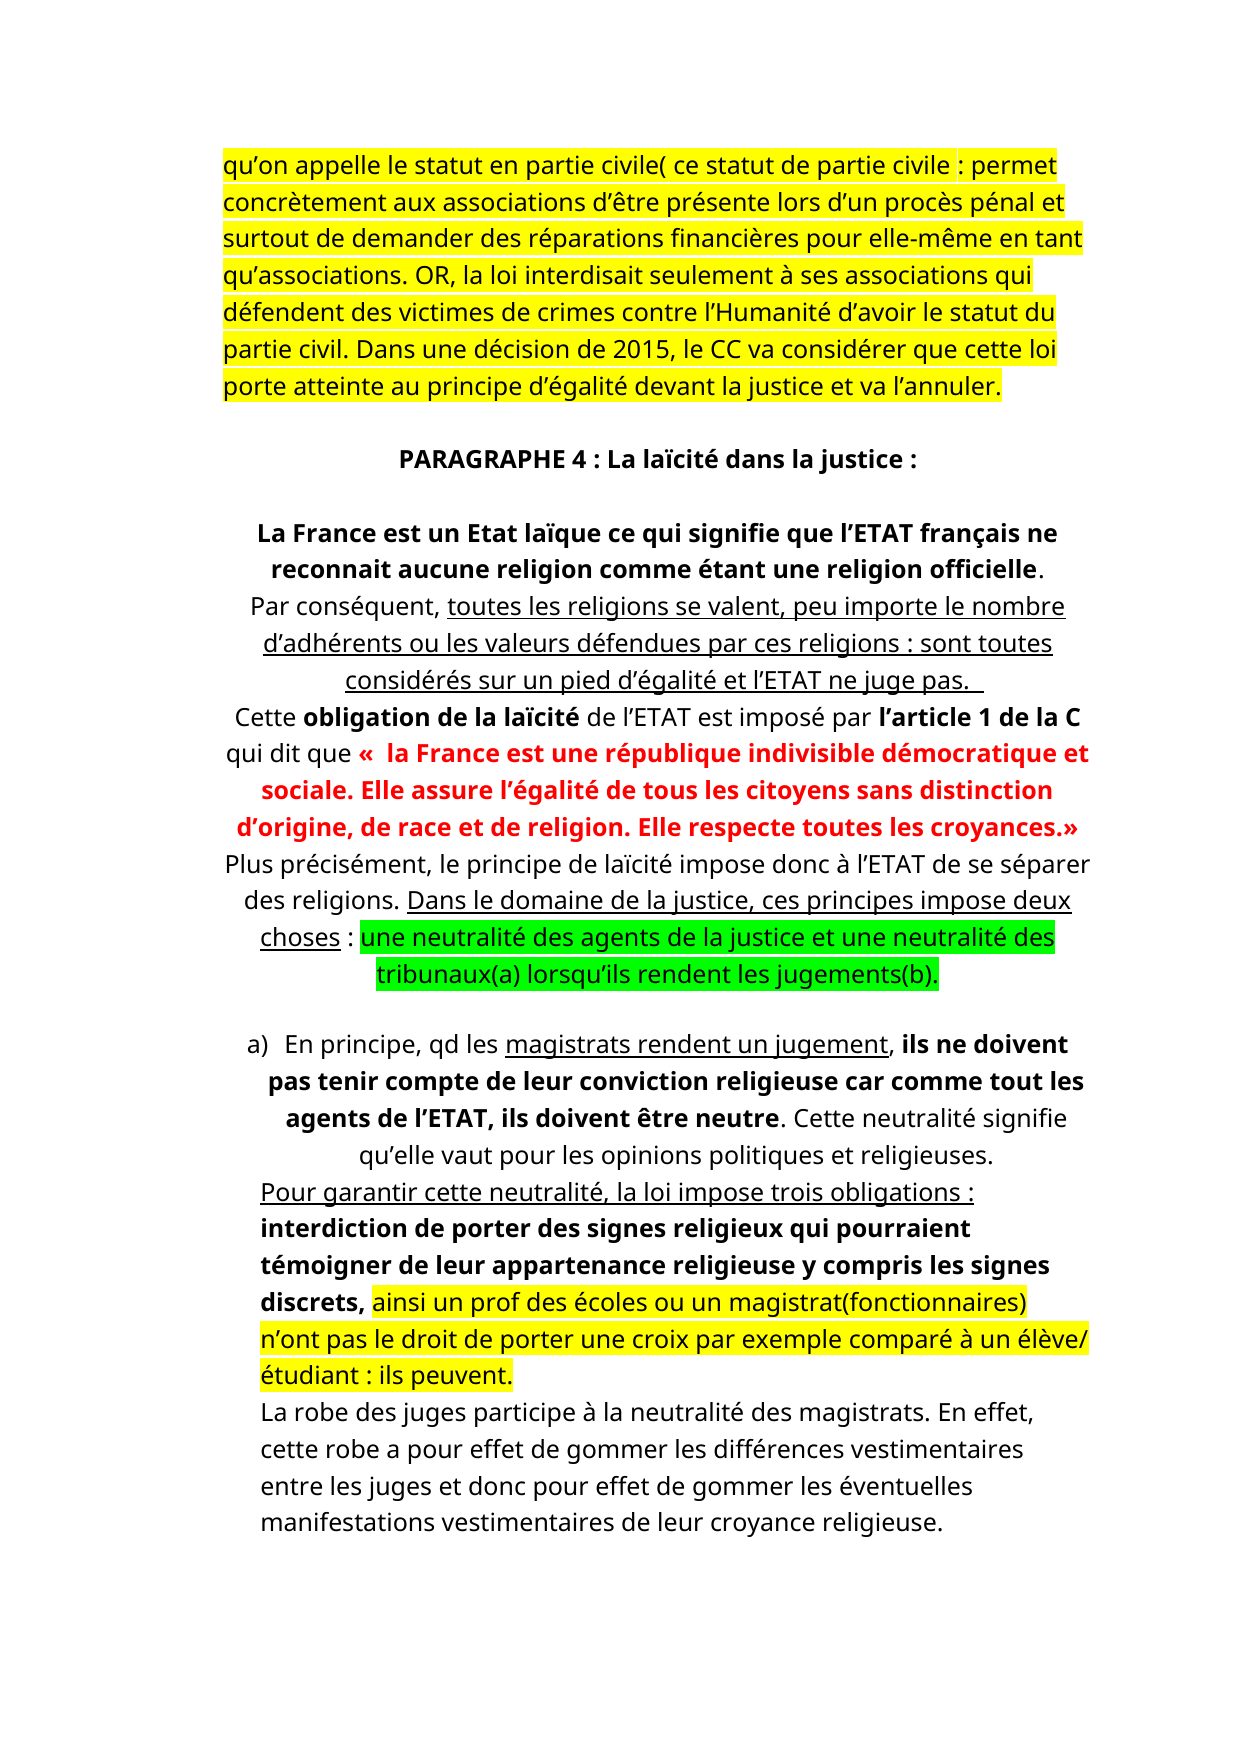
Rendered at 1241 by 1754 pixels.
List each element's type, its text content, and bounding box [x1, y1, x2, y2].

list Plus précisément, le principe de laïcité impose donc à l’ETAT de se séparer des religions. Dans le domaine de la justice, ces principes impose deux choses : une neutralité des agents de la justice et une neutralité des tribunaux(a) lorsqu’ils rendent les jugements(b). [223, 846, 1093, 991]
list La robe des juges participe à la neutralité des magistrats. En effet, cette robe a pour effet de gommer les différences vestimentaires entre les juges et donc pour effet de gommer les éventuelles manifestations vestimentaires de leur croyance religieuse. [260, 1395, 1093, 1539]
list PARAGRAPHE 4 : La laïcité dans la justice : [223, 442, 1093, 476]
list Par conséquent, toutes les religions se valent, peu importe le nombre d’adhérents ou les valeurs défendues par ces religions : sont toutes considérés sur un pied d’égalité et l’ETAT ne juge pas. [223, 589, 1093, 696]
list En principe, qd les magistrats rendent un jugement, ils ne doivent pas tenir compte de leur conviction religieuse car comme tout les agents de l’ETAT, ils doivent être neutre. Cette neutralité signifie qu’elle vaut pour les opinions politiques et religieuses. [223, 1027, 1093, 1171]
list La France est un Etat laïque ce qui signifie que l’ETAT français ne reconnait aucune religion comme étant une religion officielle. [223, 515, 1093, 586]
list Cette obligation de la laïcité de l’ETAT est imposé par l’article 1 de la C qui dit que « la France est une république indivisible démocratique et sociale. Elle assure l’égalité de tous les citoyens sans distinction d’origine, de race et de religion. Elle respecte toutes les croyances.» [223, 699, 1093, 843]
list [185, 148, 1093, 402]
list Pour garantir cette neutralité, la loi impose trois obligations : interdiction de porter des signes religieux qui pourraient témoigner de leur appartenance religieuse y compris les signes discrets, ainsi un prof des écoles ou un magistrat(fonctionnaires) n’ont pas le droit de porter une croix par exemple comparé à un élève/ étudiant : ils peuvent. [260, 1174, 1093, 1392]
